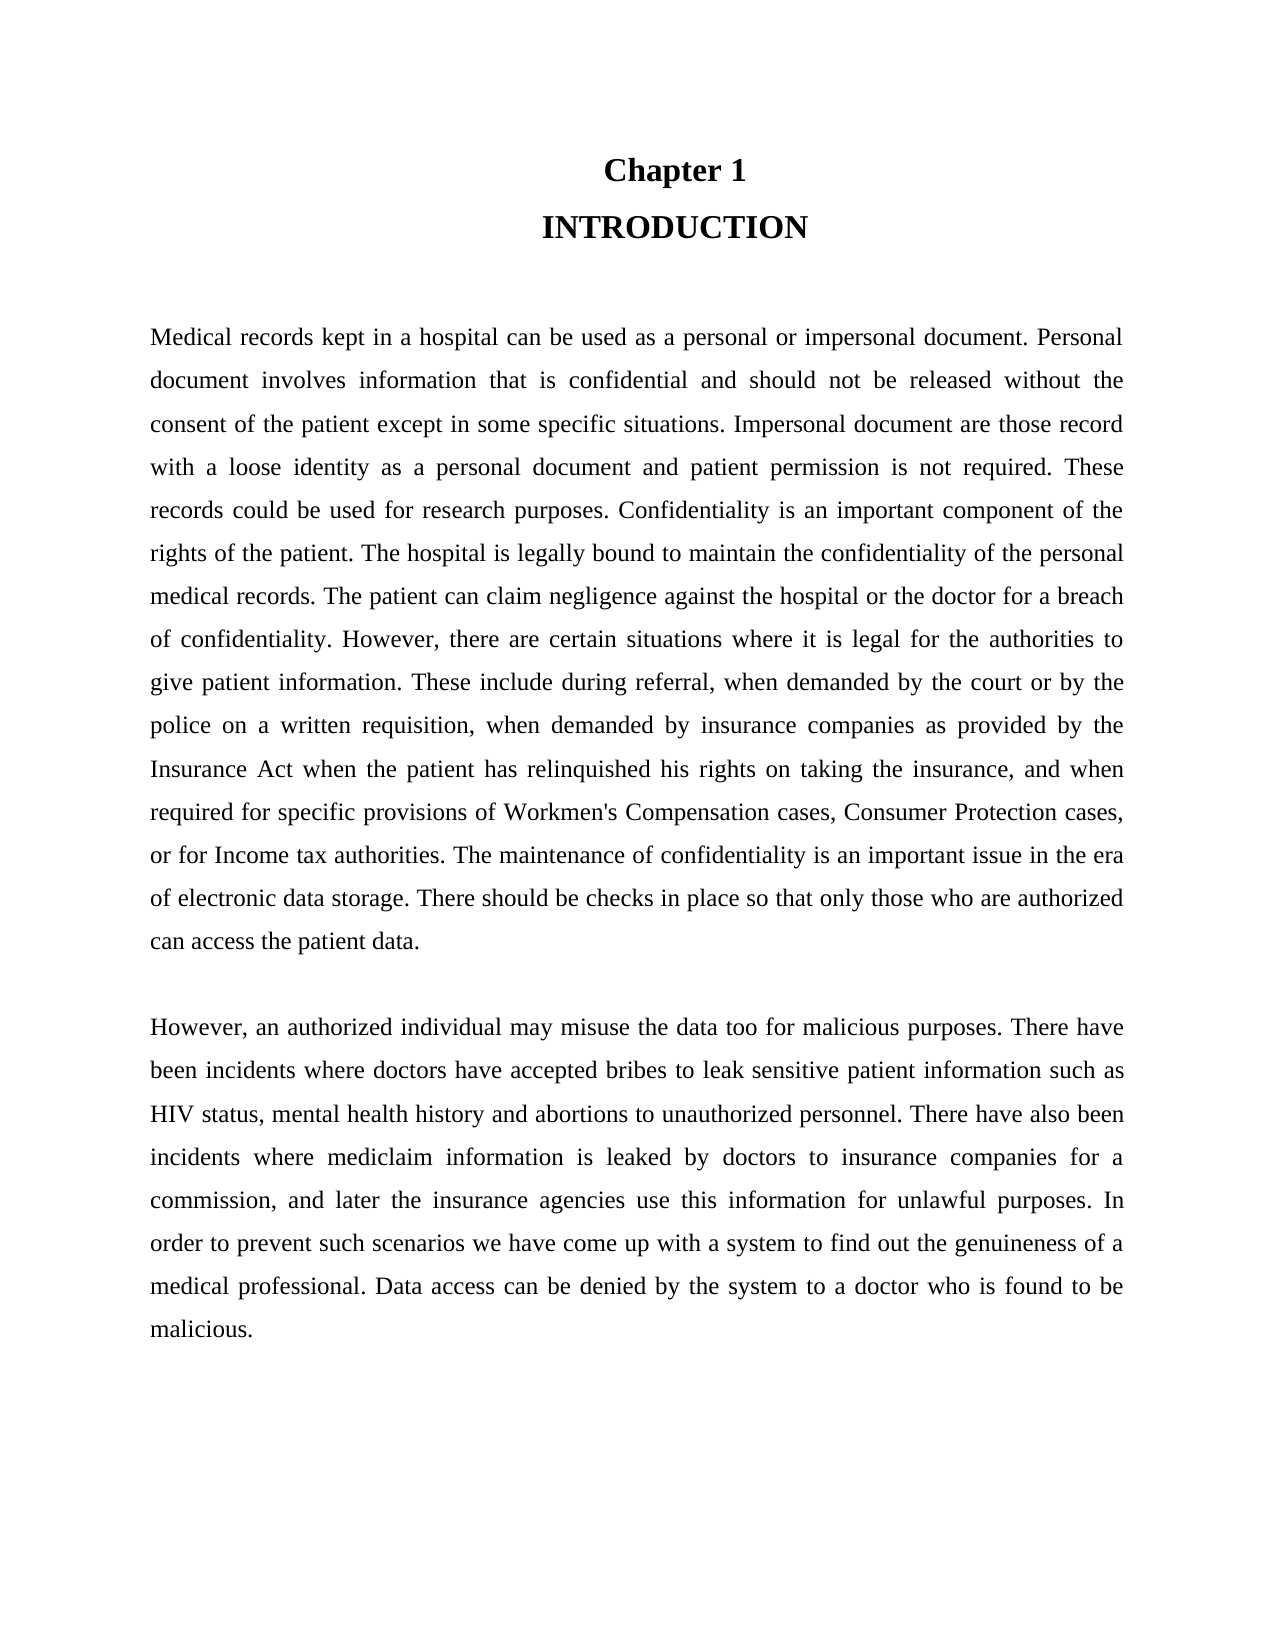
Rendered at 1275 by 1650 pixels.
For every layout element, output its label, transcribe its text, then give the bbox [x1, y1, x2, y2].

text However, an authorized individual may misuse the data too for malicious purposes. There have been incidents where doctors have accepted bribes to leak sensitive patient information such as HIV status, mental health history and abortions to unauthorized personnel. There have also been incidents where mediclaim information is leaked by doctors to insurance companies for a commission, and later the insurance agencies use this information for unlawful purposes. In order to prevent such scenarios we have come up with a system to find out the genuineness of a medical professional. Data access can be denied by the system to a doctor who is found to be malicious. [150, 1012, 1125, 1343]
list INTRODUCTION [225, 207, 1125, 246]
list Chapter 1 [225, 150, 1125, 188]
text Medical records kept in a hospital can be used as a personal or impersonal document. Personal document involves information that is confidential and should not be released without the consent of the patient except in some specific situations. Impersonal document are those record with a loose identity as a personal document and patient permission is not required. These records could be used for research purposes. Confidentiality is an important component of the rights of the patient. The hospital is legally bound to maintain the confidentiality of the personal medical records. The patient can claim negligence against the hospital or the doctor for a breach of confidentiality. However, there are certain situations where it is legal for the authorities to give patient information. These include during referral, when demanded by the court or by the police on a written requisition, when demanded by insurance companies as provided by the Insurance Act when the patient has relinquished his rights on taking the insurance, and when required for specific provisions of Workmen's Compensation cases, Consumer Protection cases, or for Income tax authorities. The maintenance of confidentiality is an important issue in the era of electronic data storage. There should be checks in place so that only those who are authorized can access the patient data. [150, 322, 1125, 955]
